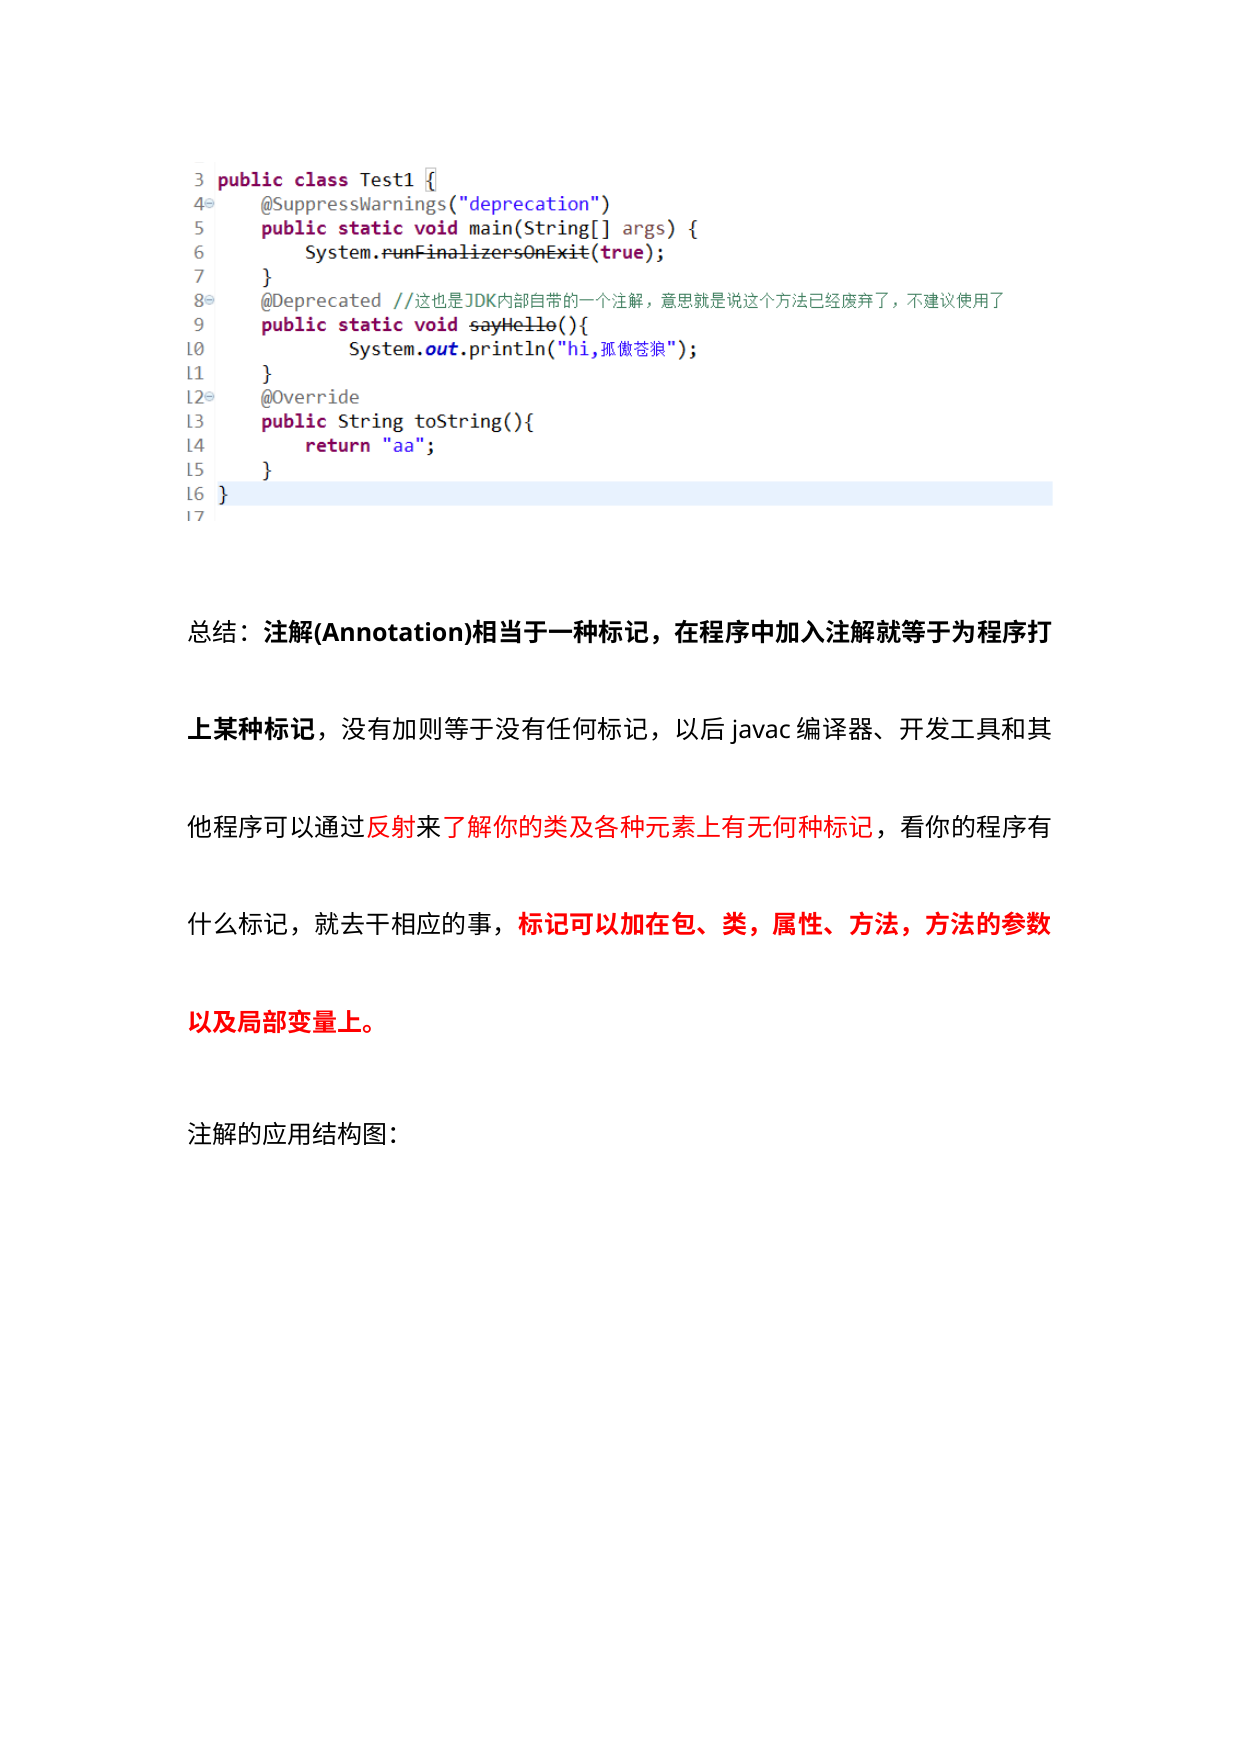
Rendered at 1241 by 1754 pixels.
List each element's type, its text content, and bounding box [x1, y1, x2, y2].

picture [187, 162, 1053, 521]
text 注解的应用结构图： [187, 1100, 1053, 1165]
text 总结：注解(Annotation)相当于一种标记，在程序中加入注解就等于为程序打上某种标记，没有加则等于没有任何标记，以后javac编译器、开发工具和其他程序可以通过反射来了解你的类及各种元素上有无何种标记，看你的程序有什么标记，就去干相应的事，标记可以加在包、类，属性、方法，方法的参数以及局部变量上。 [187, 598, 1053, 1053]
